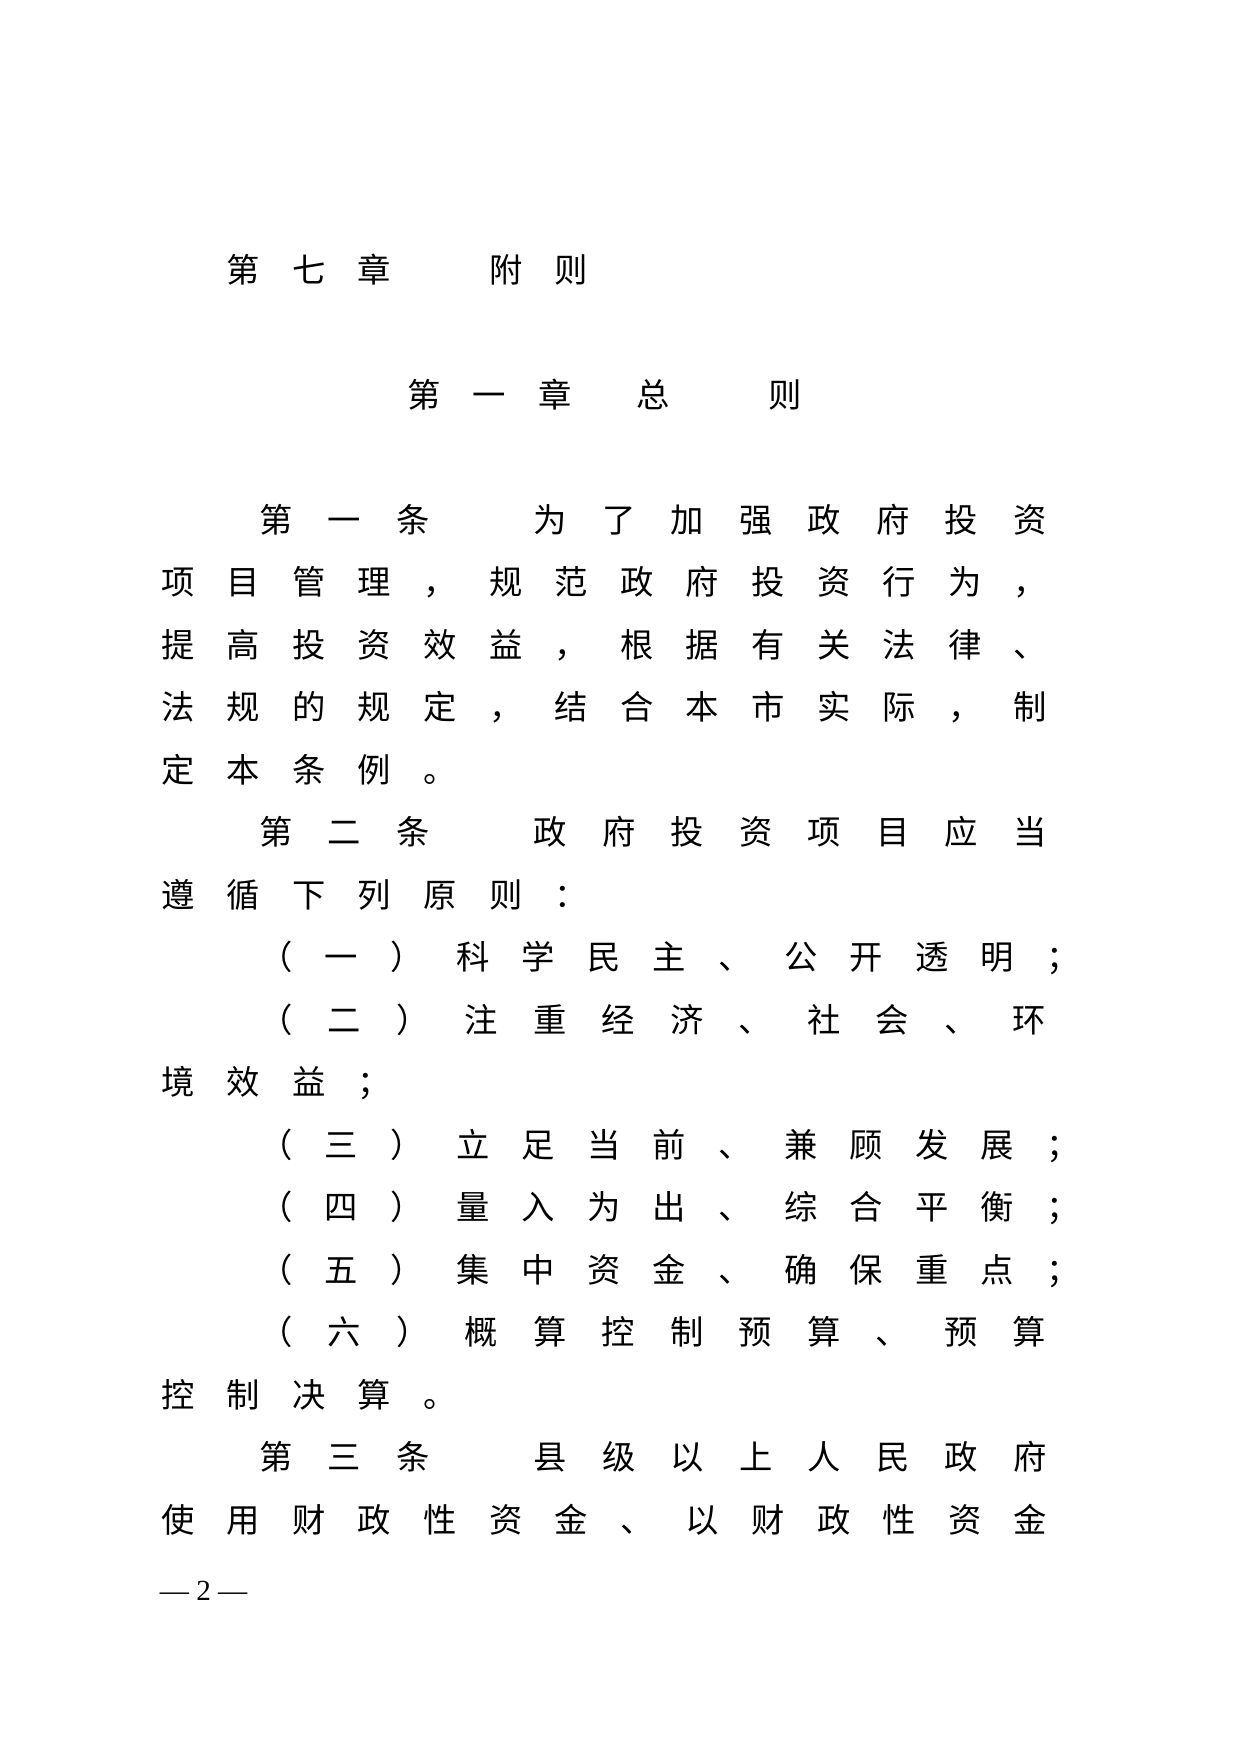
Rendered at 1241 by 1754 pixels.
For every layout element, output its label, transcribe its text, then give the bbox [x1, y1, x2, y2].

text （三）立足当前、兼顾发展； [161, 1111, 1079, 1174]
text （二）注重经济、社会、环境效益； [161, 986, 1079, 1111]
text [161, 1424, 1079, 1549]
text 第二条 政府投资项目应当遵循下列原则： [161, 799, 1079, 924]
text 第七章 附则 [161, 236, 1079, 299]
text （四）量入为出、综合平衡； [161, 1174, 1079, 1236]
text 第一章 总 则 [161, 361, 1079, 424]
text （五）集中资金、确保重点； [161, 1236, 1079, 1299]
text （六）概算控制预算、预算控制决算。 [161, 1299, 1079, 1424]
text （一）科学民主、公开透明； [161, 924, 1079, 986]
text 第一条 为了加强政府投资项目管理，规范政府投资行为，提高投资效益，根据有关法律、法规的规定，结合本市实际，制定本条例。 [161, 486, 1079, 799]
